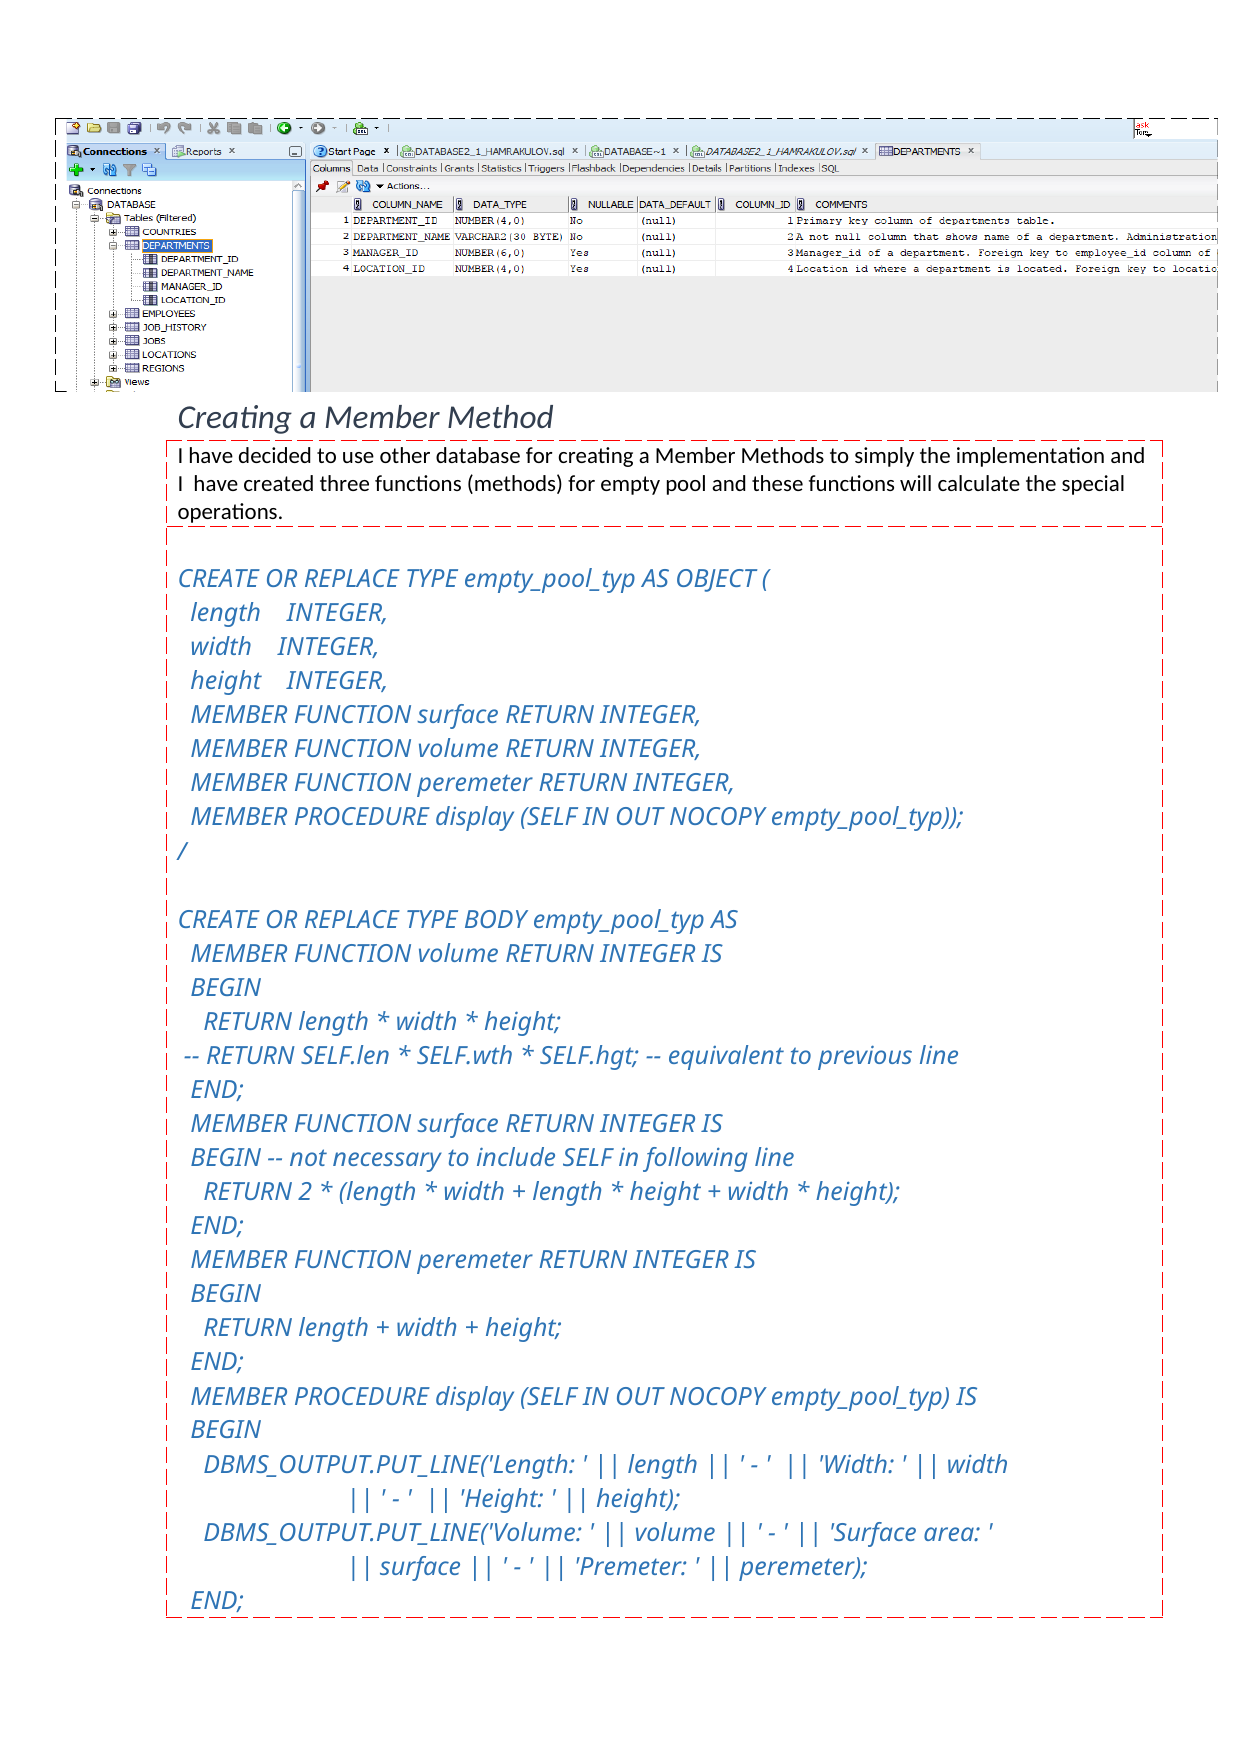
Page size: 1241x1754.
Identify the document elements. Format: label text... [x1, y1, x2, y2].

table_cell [166, 526, 1163, 1617]
subtitle Creating a Member Method [177, 396, 1152, 437]
picture [66, 119, 1218, 392]
table_header I have decided to use other database for creating a Member Methods to simply the implementation and I have created three functions (methods) for empty pool and these functions will calculate the special operations. [166, 440, 1163, 526]
